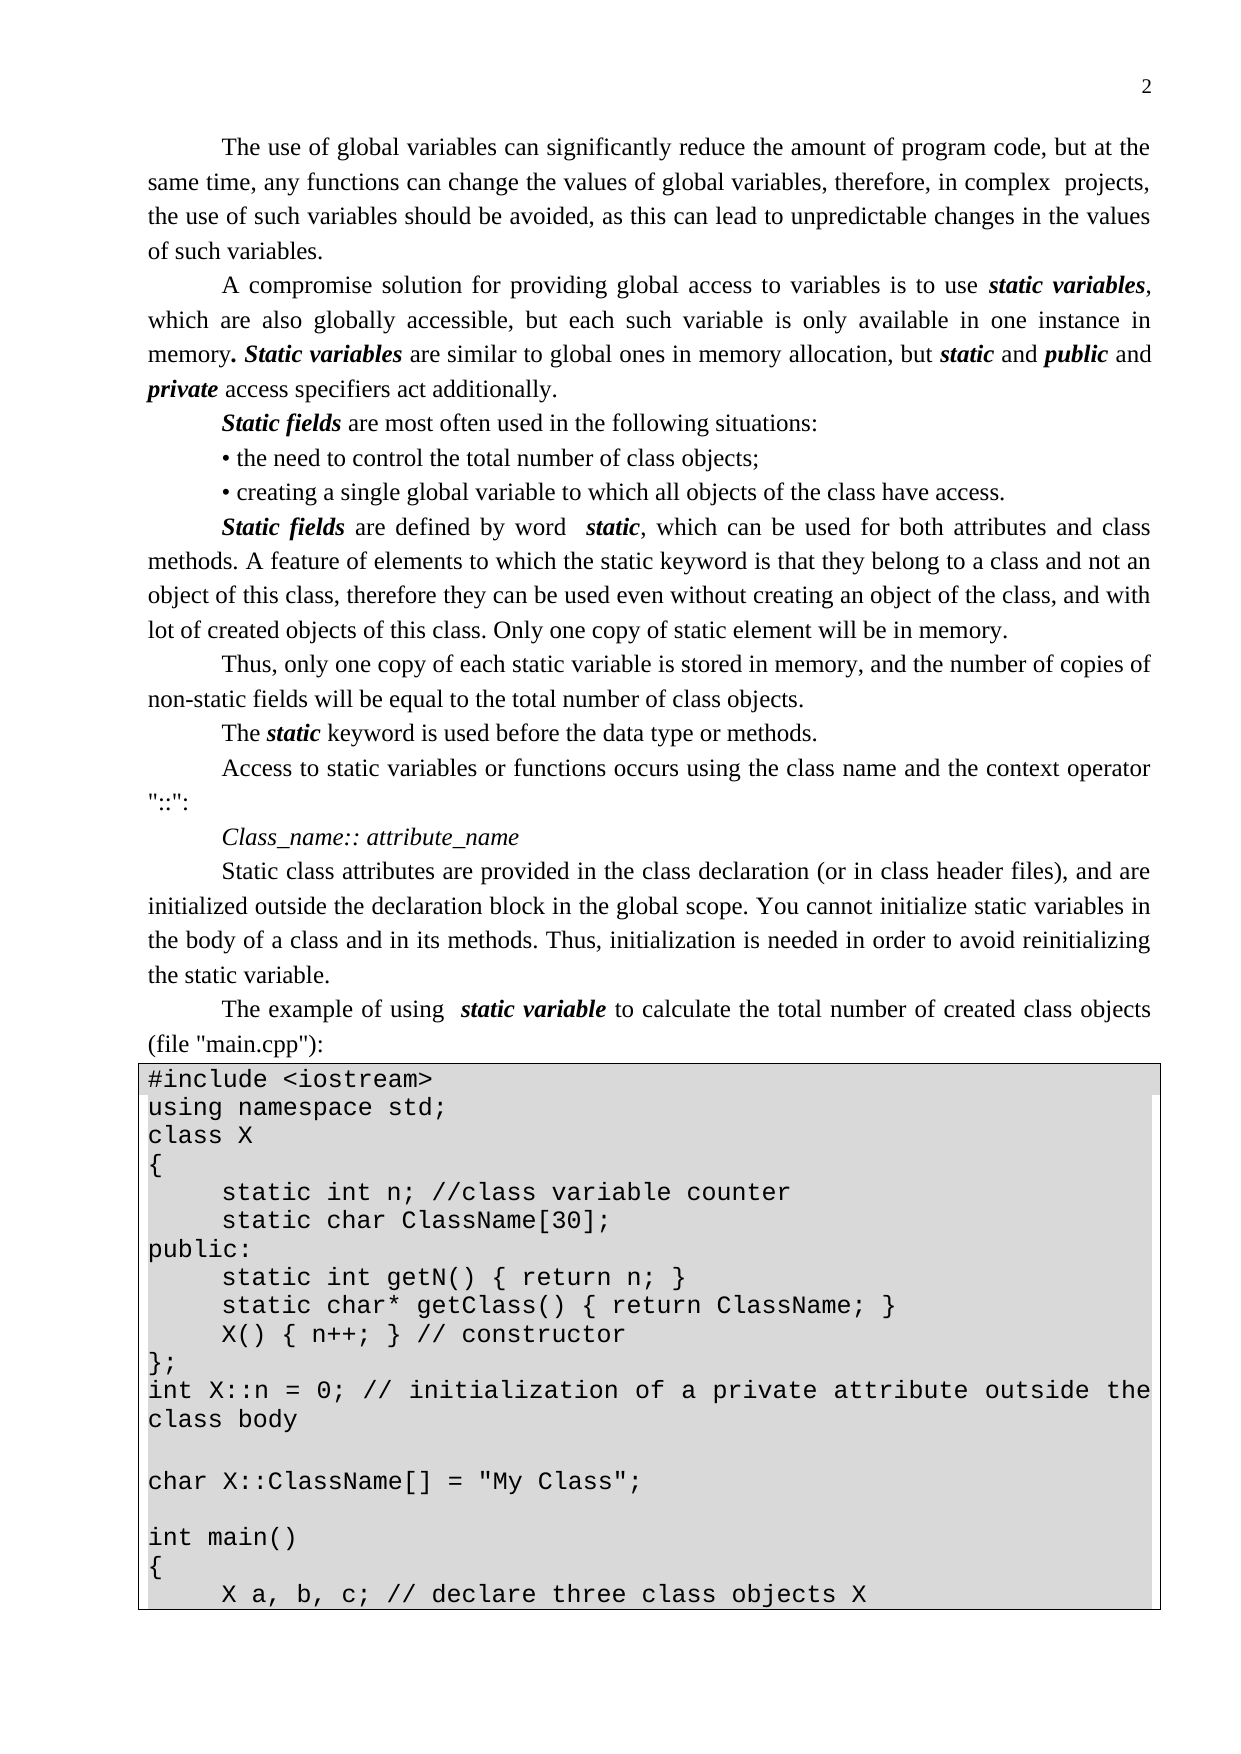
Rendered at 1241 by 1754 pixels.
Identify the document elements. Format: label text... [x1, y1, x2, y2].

text int main() [148, 1525, 1152, 1553]
text Thus, only one copy of each static variable is stored in memory, and the number of copies of non-static fields will be equal to the total number of class objects. [148, 649, 1152, 713]
text static int n; //class variable counter [148, 1180, 1152, 1208]
text { [148, 1553, 1152, 1582]
text Static fields are most often used in the following situations: [148, 408, 1152, 437]
text Class_name:: attribute_name [148, 822, 1152, 851]
text The use of global variables can significantly reduce the amount of program code, but at the same time, any functions can change the values of global variables, therefore, in complex projects, the use of such variables should be avoided, as this can lead to unpredictable changes in the values of such variables. [148, 132, 1152, 264]
text #include <iostream> [139, 1064, 1160, 1095]
text The example of using static variable to calculate the total number of created class objects (file "main.cpp"): [148, 994, 1152, 1057]
text static int getN() { return n; } [148, 1265, 1152, 1293]
text • the need to control the total number of class objects; [148, 443, 1152, 471]
text public: [148, 1236, 1152, 1265]
text static char* getClass() { return ClassName; } [148, 1293, 1152, 1321]
text The static keyword is used before the data type or methods. [148, 718, 1152, 747]
text Static fields are defined by word static, which can be used for both attributes and class methods. A feature of elements to which the static keyword is that they belong to a class and not an object of this class, therefore they can be used even without creating an object of the class, and with lot of created objects of this class. Only one copy of static element will be in memory. [148, 512, 1152, 644]
text static char ClassName[30]; [148, 1208, 1152, 1236]
text Static class attributes are provided in the class declaration (or in class header files), and are initialized outside the declaration block in the global scope. You cannot initialize static variables in the body of a class and in its methods. Thus, initialization is needed in order to avoid reinitializing the static variable. [148, 856, 1152, 988]
text Access to static variables or functions occurs using the class name and the context operator "::": [148, 753, 1152, 816]
text }; [148, 1350, 1152, 1378]
text X a, b, c; // declare three class objects X [148, 1582, 1152, 1609]
text class X [148, 1123, 1152, 1151]
text A compromise solution for providing global access to variables is to use static variables, which are also globally accessible, but each such variable is only available in one instance in memory. Static variables are similar to global ones in memory allocation, but static and public and private access specifiers act additionally. [148, 270, 1152, 402]
text int X::n = 0; // initialization of a private attribute outside the class body [148, 1378, 1152, 1435]
text { [148, 1151, 1152, 1180]
text • creating a single global variable to which all objects of the class have access. [148, 477, 1152, 506]
text char X::ClassName[] = "My Class"; [148, 1468, 1152, 1497]
text X() { n++; } // constructor [148, 1321, 1152, 1350]
text using namespace std; [148, 1095, 1152, 1123]
